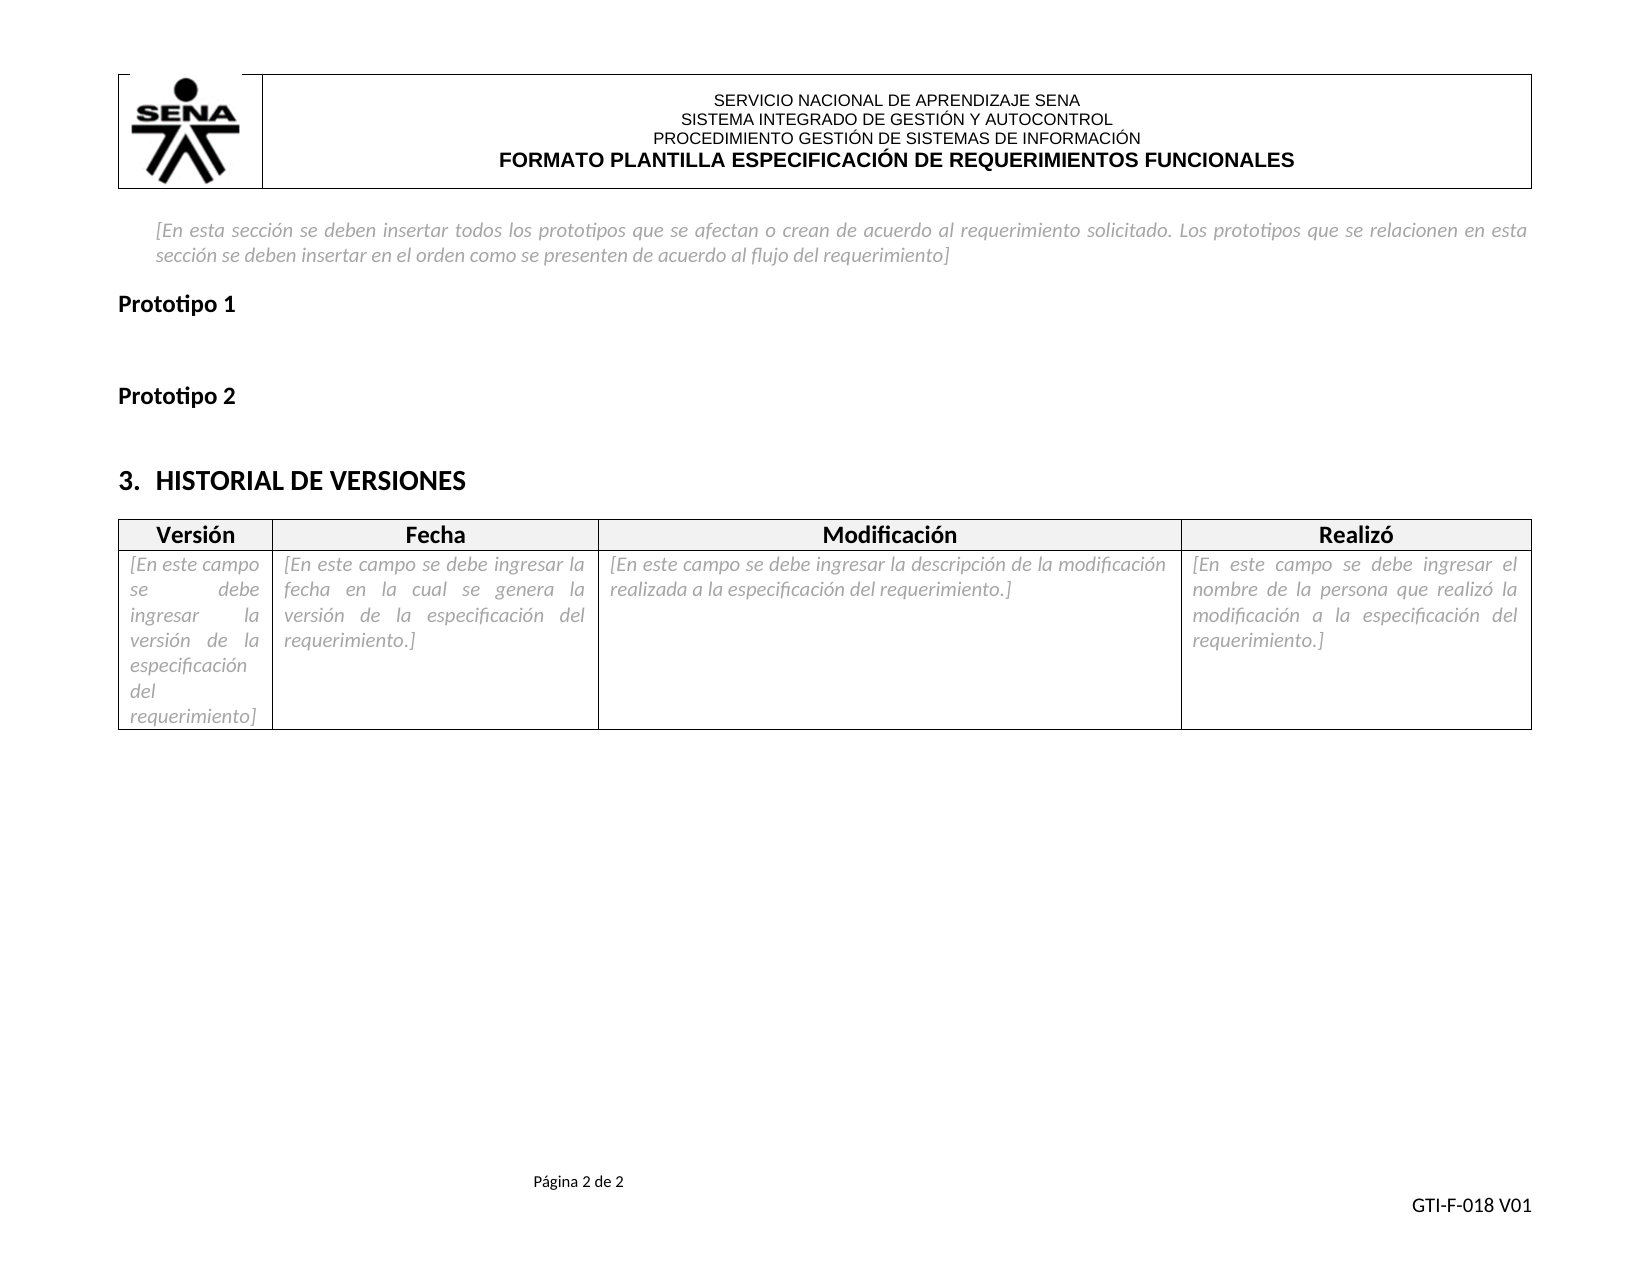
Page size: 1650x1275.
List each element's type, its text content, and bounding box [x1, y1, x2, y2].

table_header Versión [119, 520, 272, 550]
list [En esta sección se deben insertar todos los prototipos que se afectan o crean de acuerdo al requerimiento solicitado. Los prototipos que se relacionen en esta sección se deben insertar en el orden como se presenten de acuerdo al flujo del requerimiento] [156, 217, 1532, 268]
text Prototipo 1 [118, 288, 1532, 319]
list HISTORIAL DE VERSIONES [118, 462, 1532, 498]
table_cell [En este campo se debe ingresar el nombre de la persona que realizó la modificación a la especificación del requerimiento.] [1182, 551, 1531, 729]
table_cell [En este campo se debe ingresar la descripción de la modificación realizada a la especificación del requerimiento.] [599, 551, 1181, 729]
picture [129, 74, 242, 188]
table_header Realizó [1182, 520, 1531, 550]
table_cell [En este campo se debe ingresar la versión de la especificación del requerimiento] [119, 551, 272, 729]
text Prototipo 2 [118, 380, 1532, 411]
table_header Fecha [273, 520, 598, 550]
table_cell [En este campo se debe ingresar la fecha en la cual se genera la versión de la especificación del requerimiento.] [273, 551, 598, 729]
table_header Modificación [599, 520, 1181, 550]
